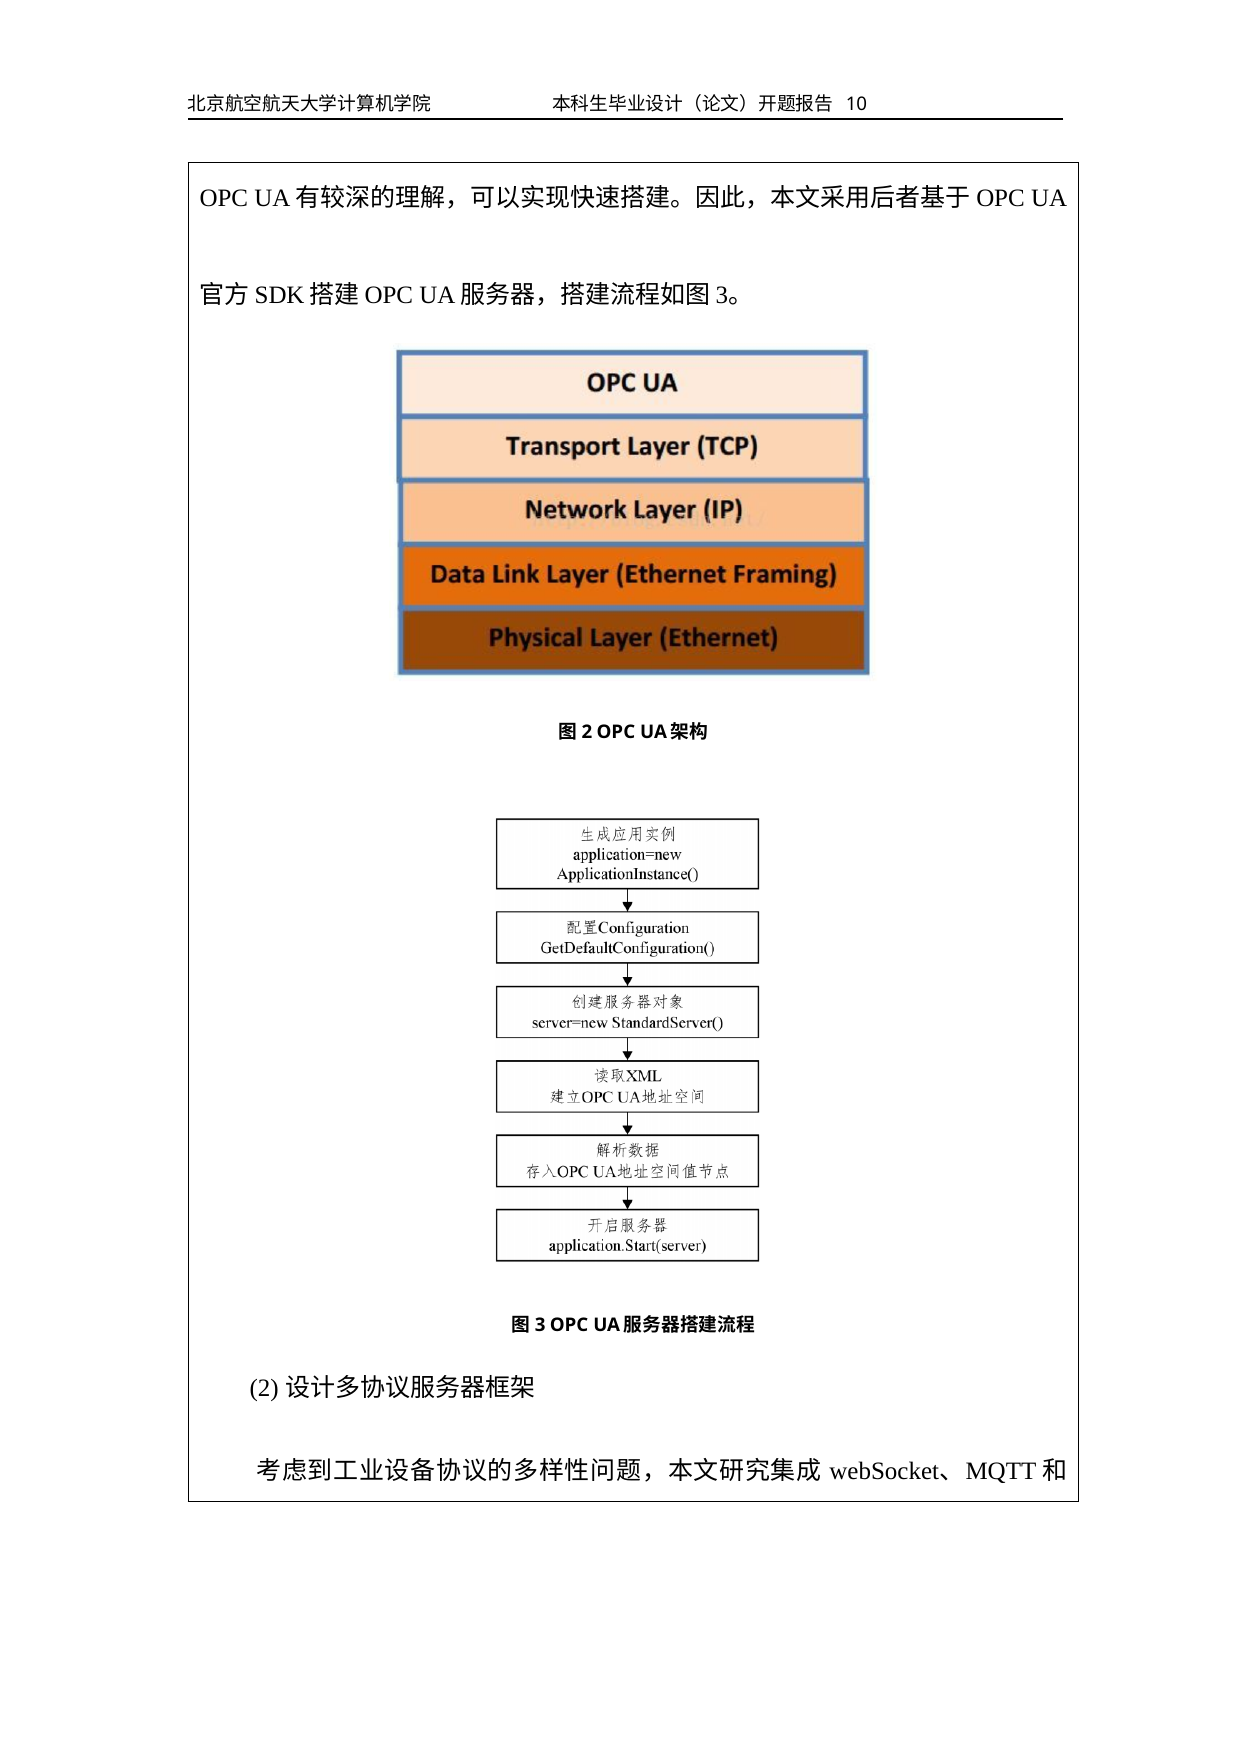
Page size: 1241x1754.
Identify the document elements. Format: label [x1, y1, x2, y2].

table_cell [189, 163, 1078, 1501]
picture [468, 806, 798, 1269]
picture [388, 343, 878, 684]
